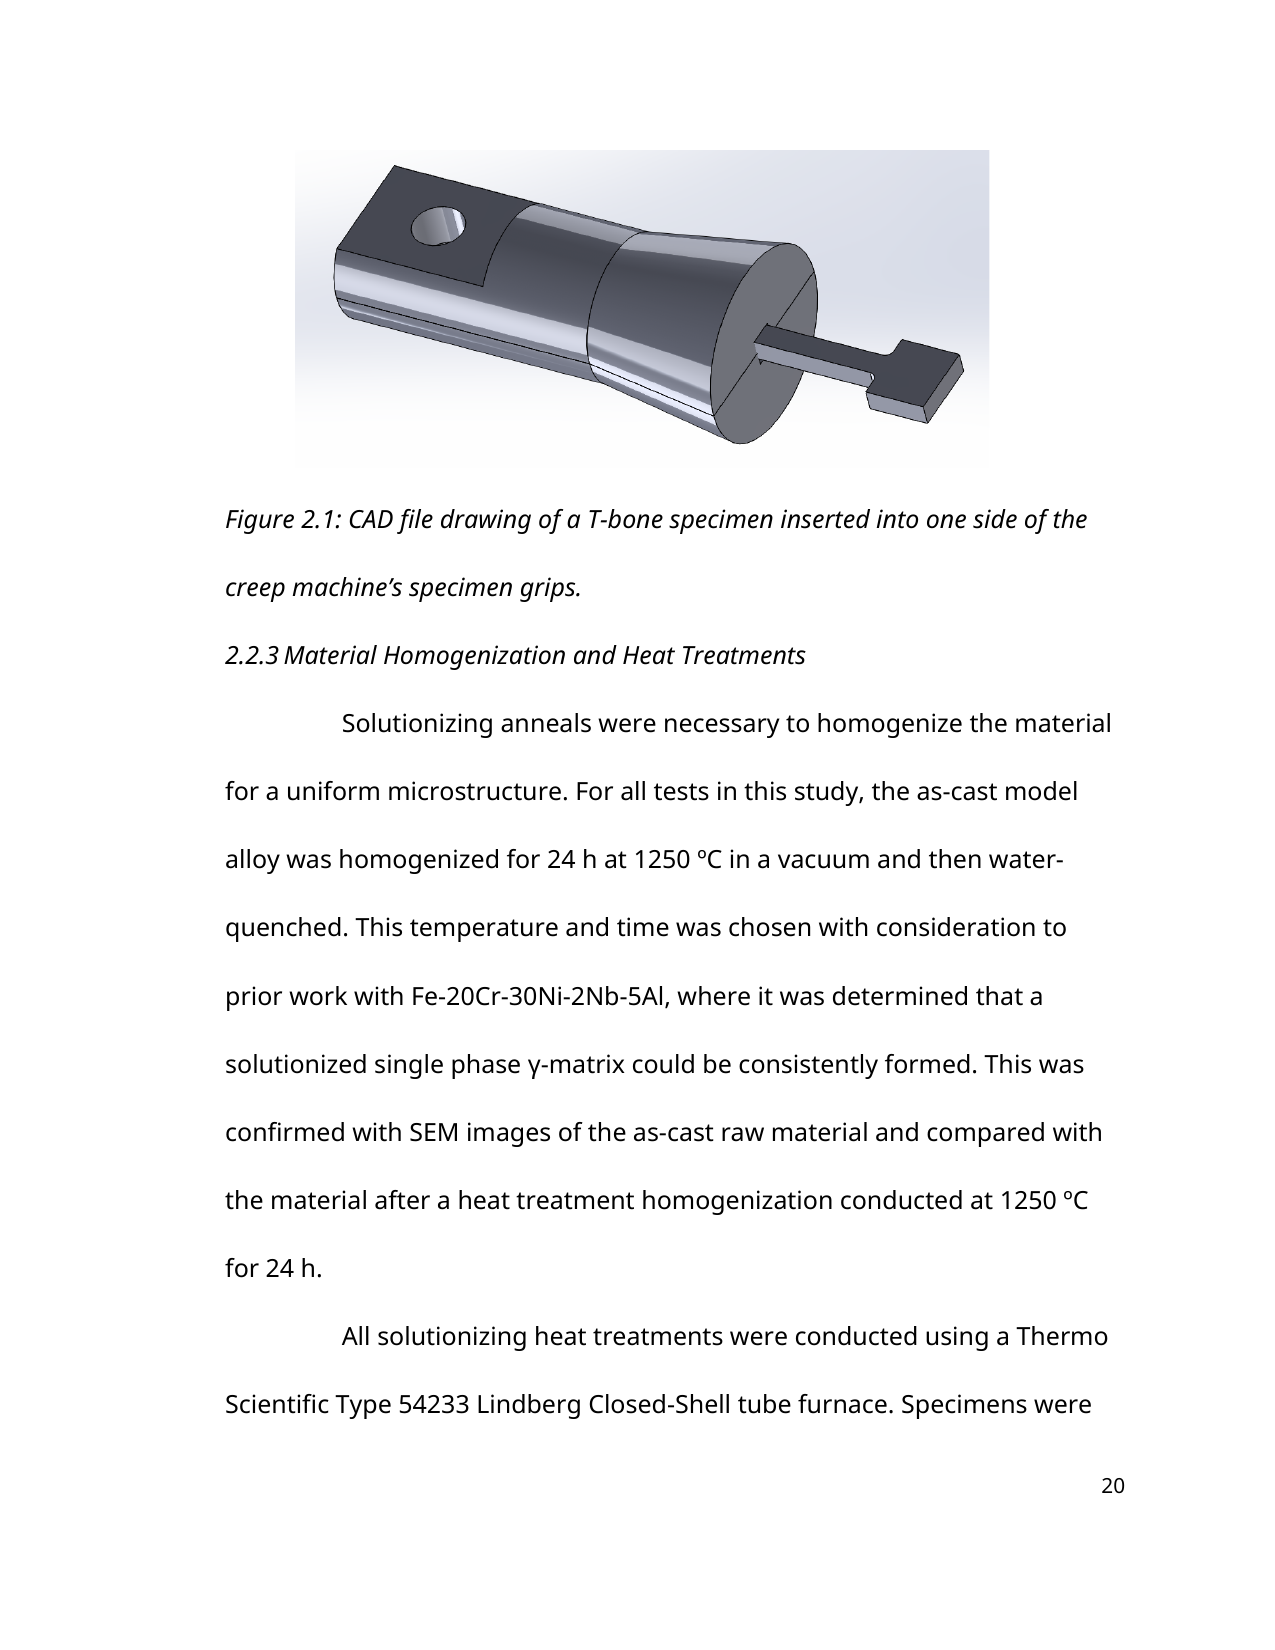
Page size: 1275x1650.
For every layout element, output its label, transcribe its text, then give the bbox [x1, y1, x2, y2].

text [225, 1319, 1125, 1421]
text 2.2.3 Material Homogenization and Heat Treatments [225, 637, 1125, 672]
text Figure 2.1: CAD file drawing of a T-bone specimen inserted into one side of the creep machine’s specimen grips. [225, 501, 1125, 603]
text Solutionizing anneals were necessary to homogenize the material for a uniform microstructure. For all tests in this study, the as-cast model alloy was homogenized for 24 h at 1250 ºC in a vacuum and then water-quenched. This temperature and time was chosen with consideration to prior work with Fe-20Cr-30Ni-2Nb-5Al, where it was determined that a solutionized single phase γ-matrix could be consistently formed. This was confirmed with SEM images of the as-cast raw material and compared with the material after a heat treatment homogenization conducted at 1250 ºC for 24 h. [225, 706, 1125, 1285]
picture [295, 150, 990, 468]
